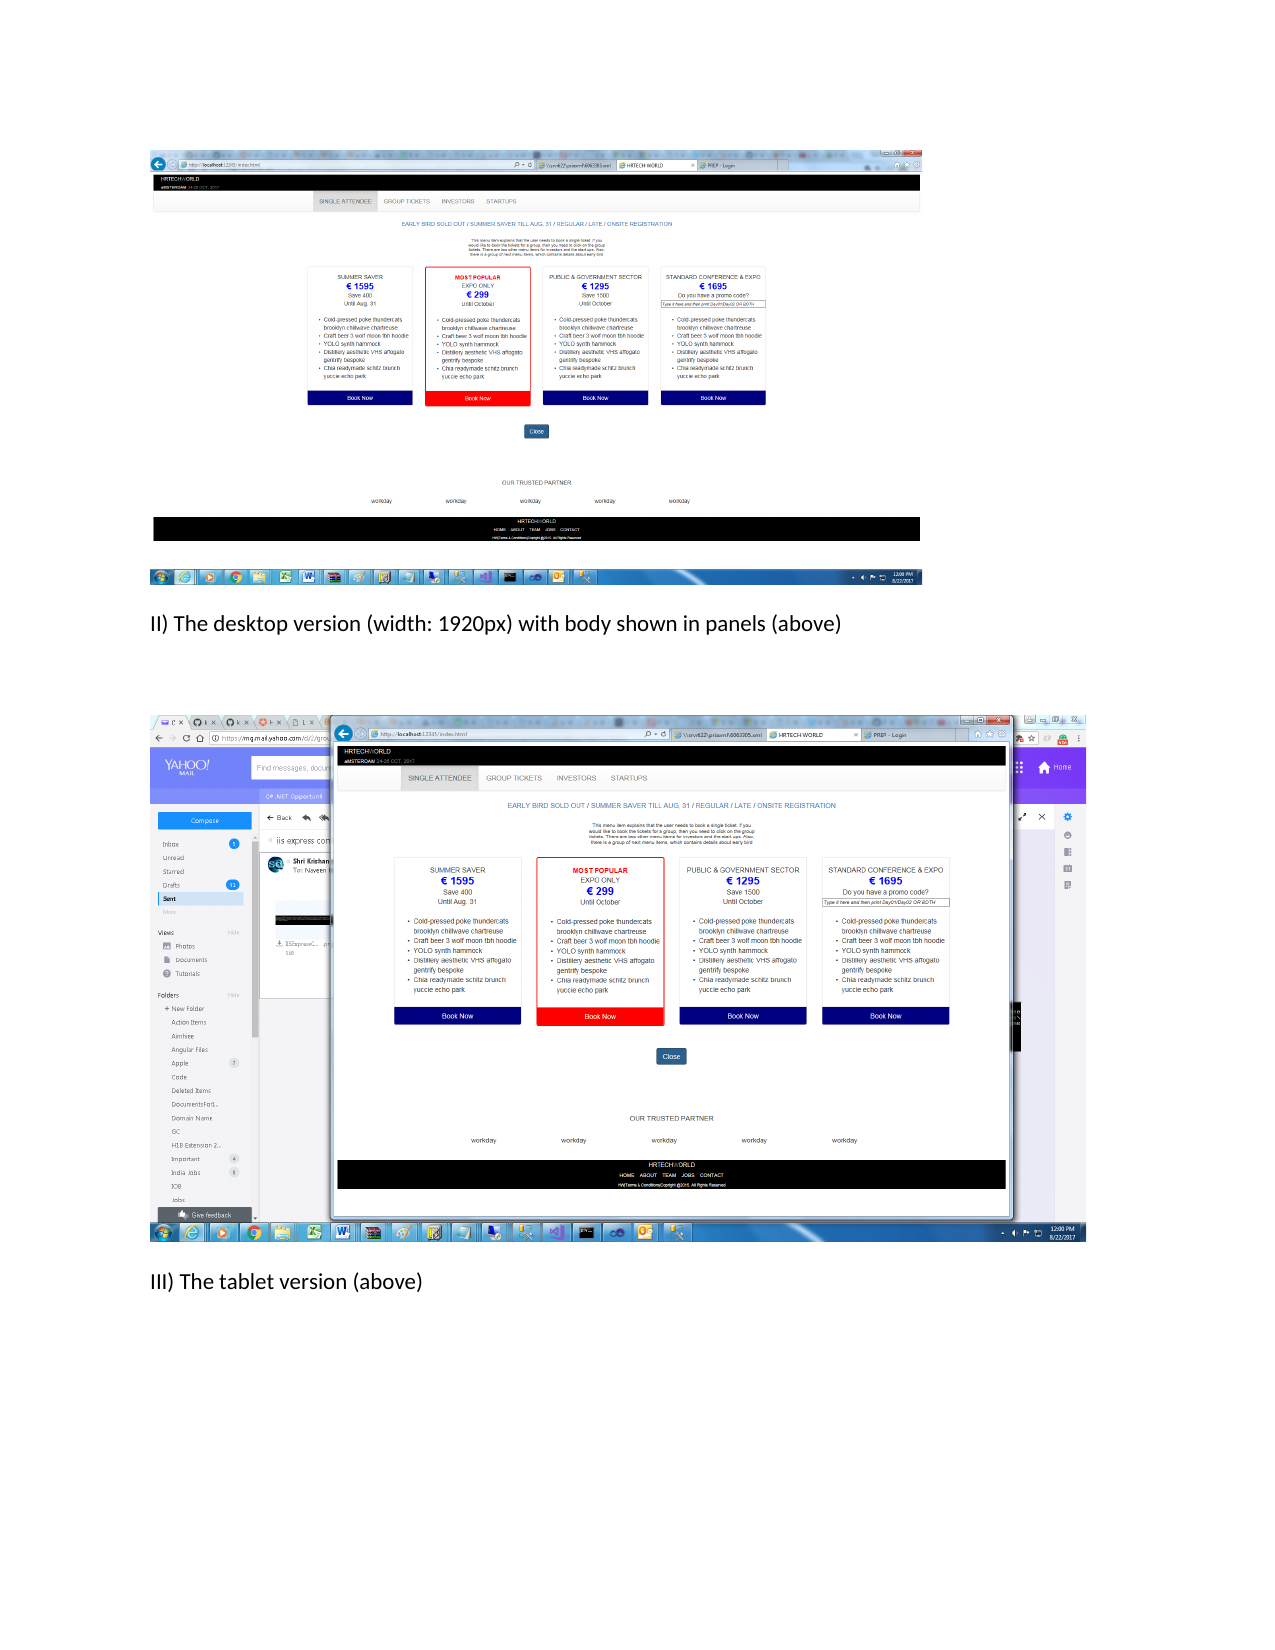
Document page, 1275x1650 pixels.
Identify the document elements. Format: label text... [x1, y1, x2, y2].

picture [150, 715, 1087, 1242]
text II) The desktop version (width: 1920px) with body shown in panels (above) [150, 609, 1125, 637]
picture [150, 150, 923, 585]
text III) The tablet version (above) [150, 1267, 1125, 1295]
